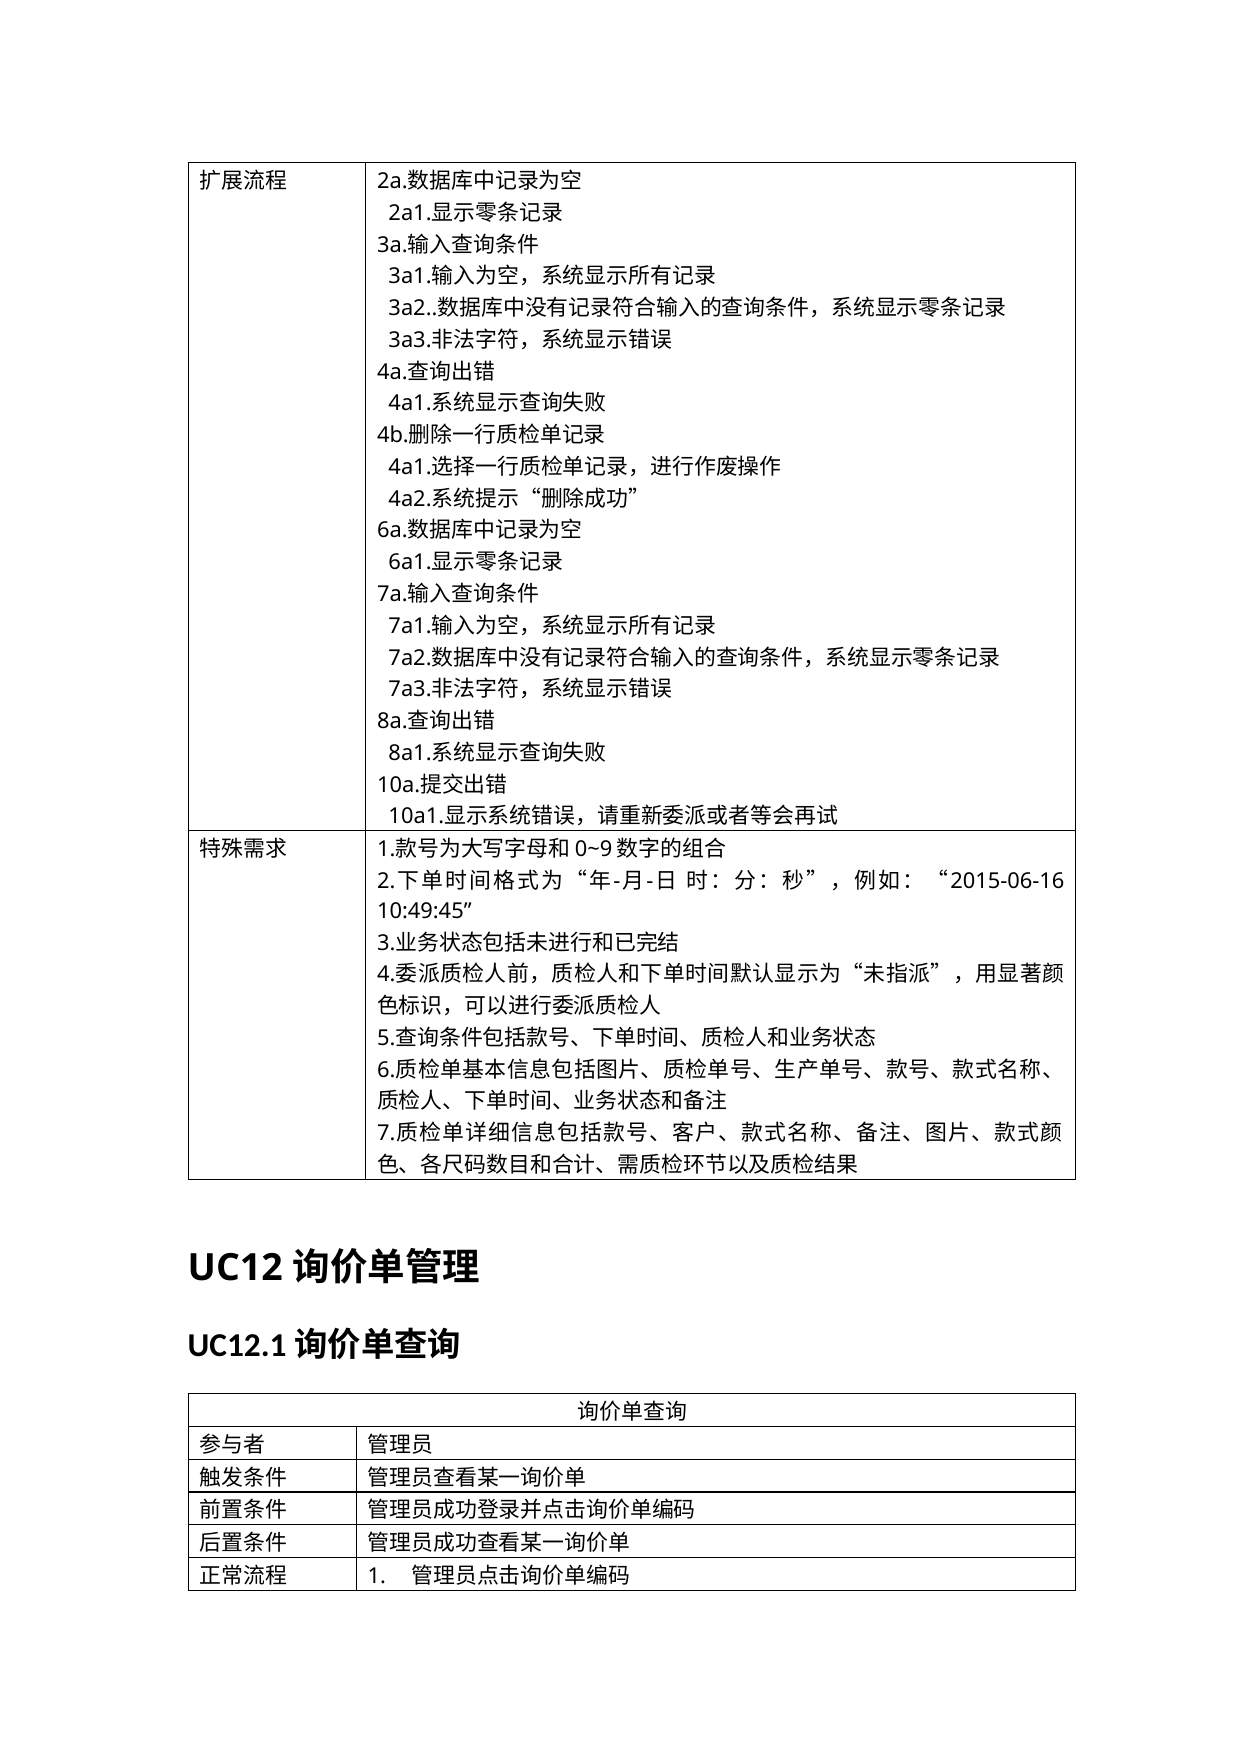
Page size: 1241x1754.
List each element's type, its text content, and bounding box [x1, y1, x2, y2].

table_header 询价单查询 [189, 1394, 1075, 1426]
table_cell 扩展流程 [189, 163, 365, 830]
table_cell 2a.数据库中记录为空 2a1.显示零条记录 3a.输入查询条件 3a1.输入为空，系统显示所有记录 3a2..数据库中没有记录符合输入的查询条件，系统显示零条记录 3a3.非法字符，系统显示错误 4a.查询出错 4a1.系统显示查询失败 4b.删除一行质检单记录 4a1.选择一行质检单记录，进行作废操作 4a2.系统提示“删除成功” 6a.数据库中记录为空 6a1.显示零条记录 7a.输入查询条件 7a1.输入为空，系统显示所有记录 7a2.数据库中没有记录符合输入的查询条件，系统显示零条记录 7a3.非法字符，系统显示错误 8a.查询出错 8a1.系统显示查询失败 10a.提交出错 10a1.显示系统错误，请重新委派或者等会再试 [366, 163, 1075, 830]
table_cell 管理员 [357, 1427, 1075, 1459]
table_cell 后置条件 [189, 1525, 356, 1557]
table_cell 管理员成功查看某一询价单 [357, 1525, 1075, 1557]
table_cell 触发条件 [189, 1460, 356, 1491]
table_cell 参与者 [189, 1427, 356, 1459]
table_cell 管理员查看某一询价单 [357, 1460, 1075, 1491]
table_cell 正常流程 [189, 1558, 356, 1589]
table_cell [357, 1558, 1075, 1589]
subtitle UC12 询价单管理 [187, 1236, 1053, 1291]
table_cell 1.款号为大写字母和0~9数字的组合 2.下单时间格式为“年-月-日 时：分：秒”，例如：“2015-06-16 10:49:45” 3.业务状态包括未进行和已完结 4.委派质检人前，质检人和下单时间默认显示为“未指派”，用显著颜色标识，可以进行委派质检人 5.查询条件包括款号、下单时间、质检人和业务状态 6.质检单基本信息包括图片、质检单号、生产单号、款号、款式名称、质检人、下单时间、业务状态和备注 7.质检单详细信息包括款号、客户、款式名称、备注、图片、款式颜色、各尺码数目和合计、需质检环节以及质检结果 [366, 831, 1075, 1178]
table_cell 特殊需求 [189, 831, 365, 1178]
table_cell 管理员成功登录并点击询价单编码 [357, 1493, 1075, 1524]
table_cell 前置条件 [189, 1493, 356, 1524]
subtitle UC12.1 询价单查询 [187, 1318, 1053, 1366]
